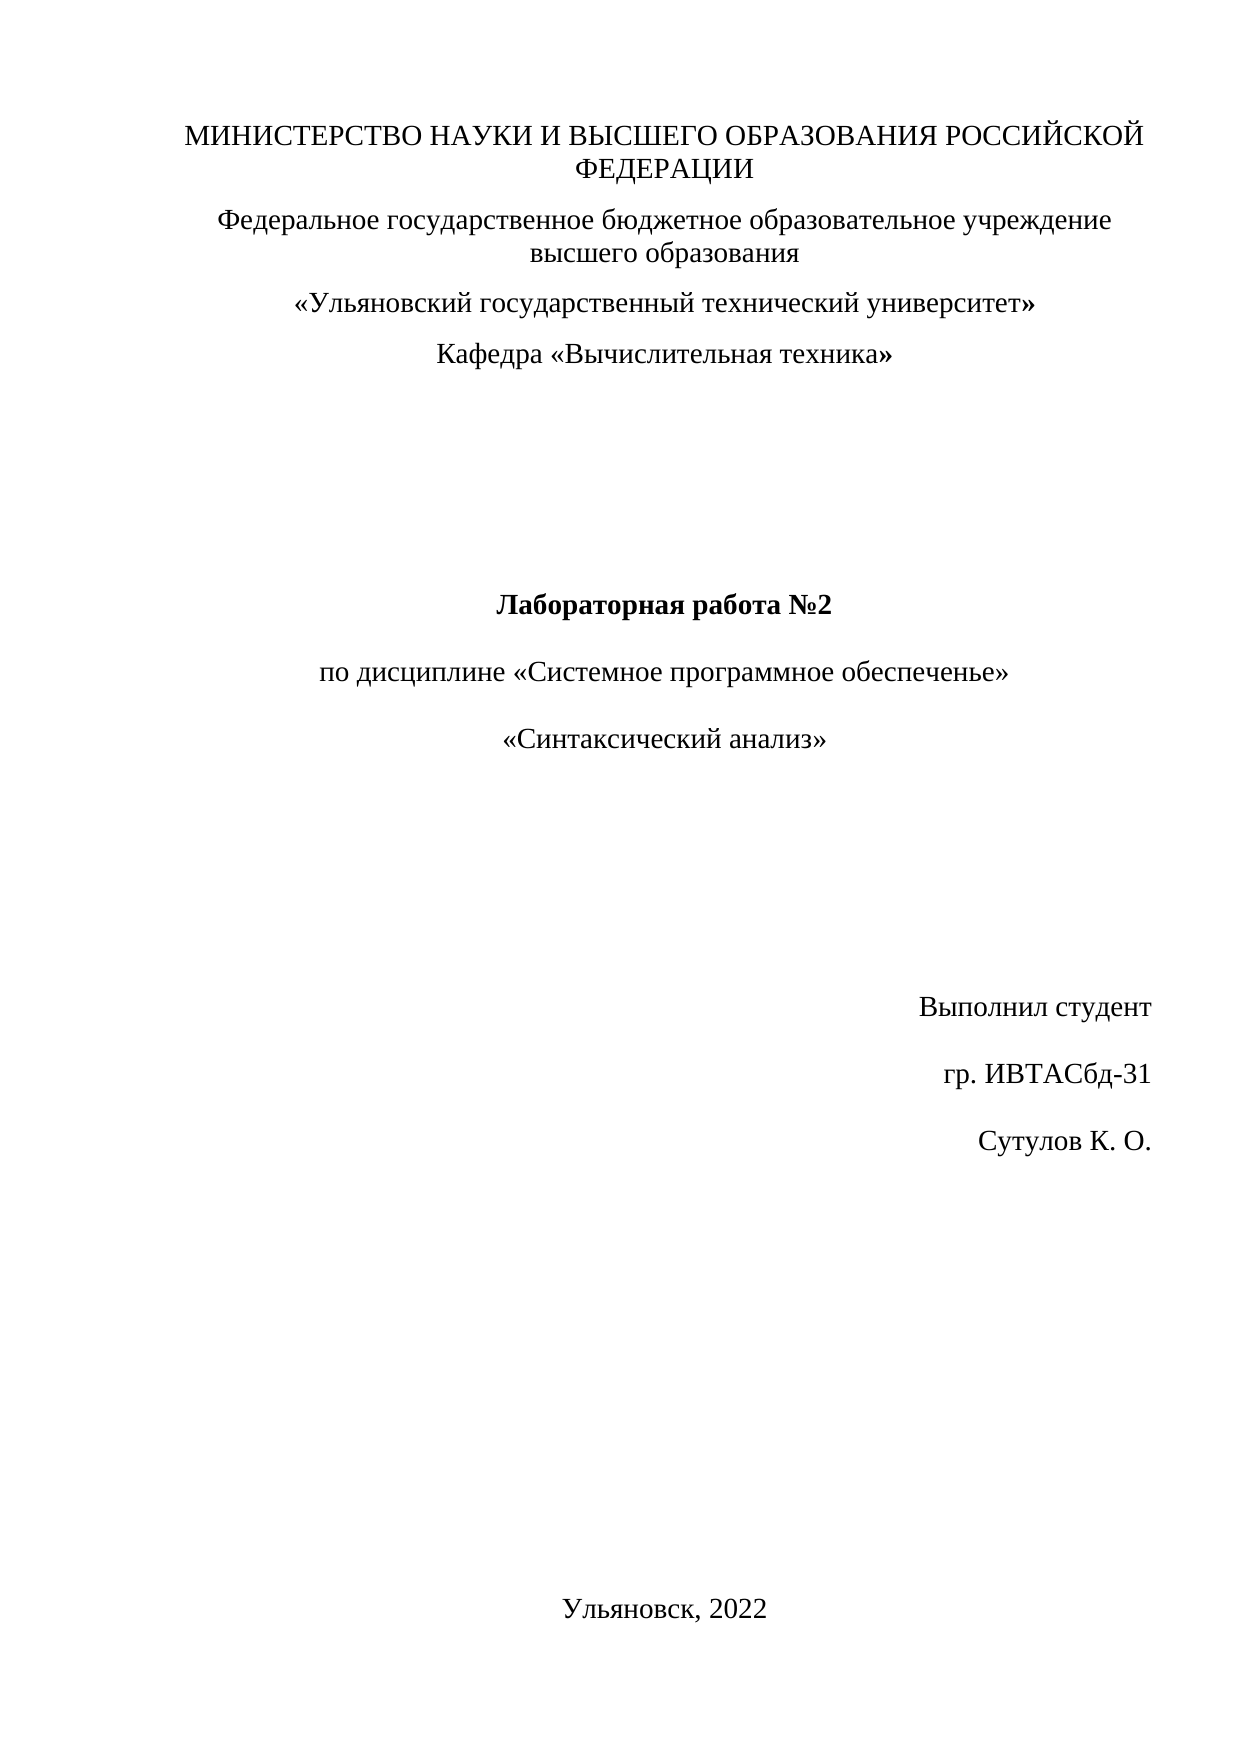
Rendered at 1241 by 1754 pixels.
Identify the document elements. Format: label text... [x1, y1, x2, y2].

text Лабораторная работа №2 [177, 587, 1152, 621]
text Сутулов К. О. [177, 1123, 1152, 1156]
text Кафедра «Вычислительная техника» [177, 336, 1152, 369]
text по дисциплине «Системное программное обеспеченье» [177, 654, 1152, 687]
text «Синтаксический анализ» [177, 721, 1152, 754]
text МИНИСТЕРСТВО НАУКИ И ВЫСШЕГО ОБРАЗОВАНИЯ РОССИЙСКОЙ ФЕДЕРАЦИИ [177, 118, 1152, 185]
text Выполнил студент [177, 989, 1152, 1022]
text Ульяновск, 2022 [177, 1592, 1152, 1625]
text «Ульяновский государственный технический университет» [177, 286, 1152, 319]
text гр. ИВТАСбд-31 [177, 1056, 1152, 1089]
text Федеральное государственное бюджетное образовательное учреждение высшего образования [177, 202, 1152, 269]
